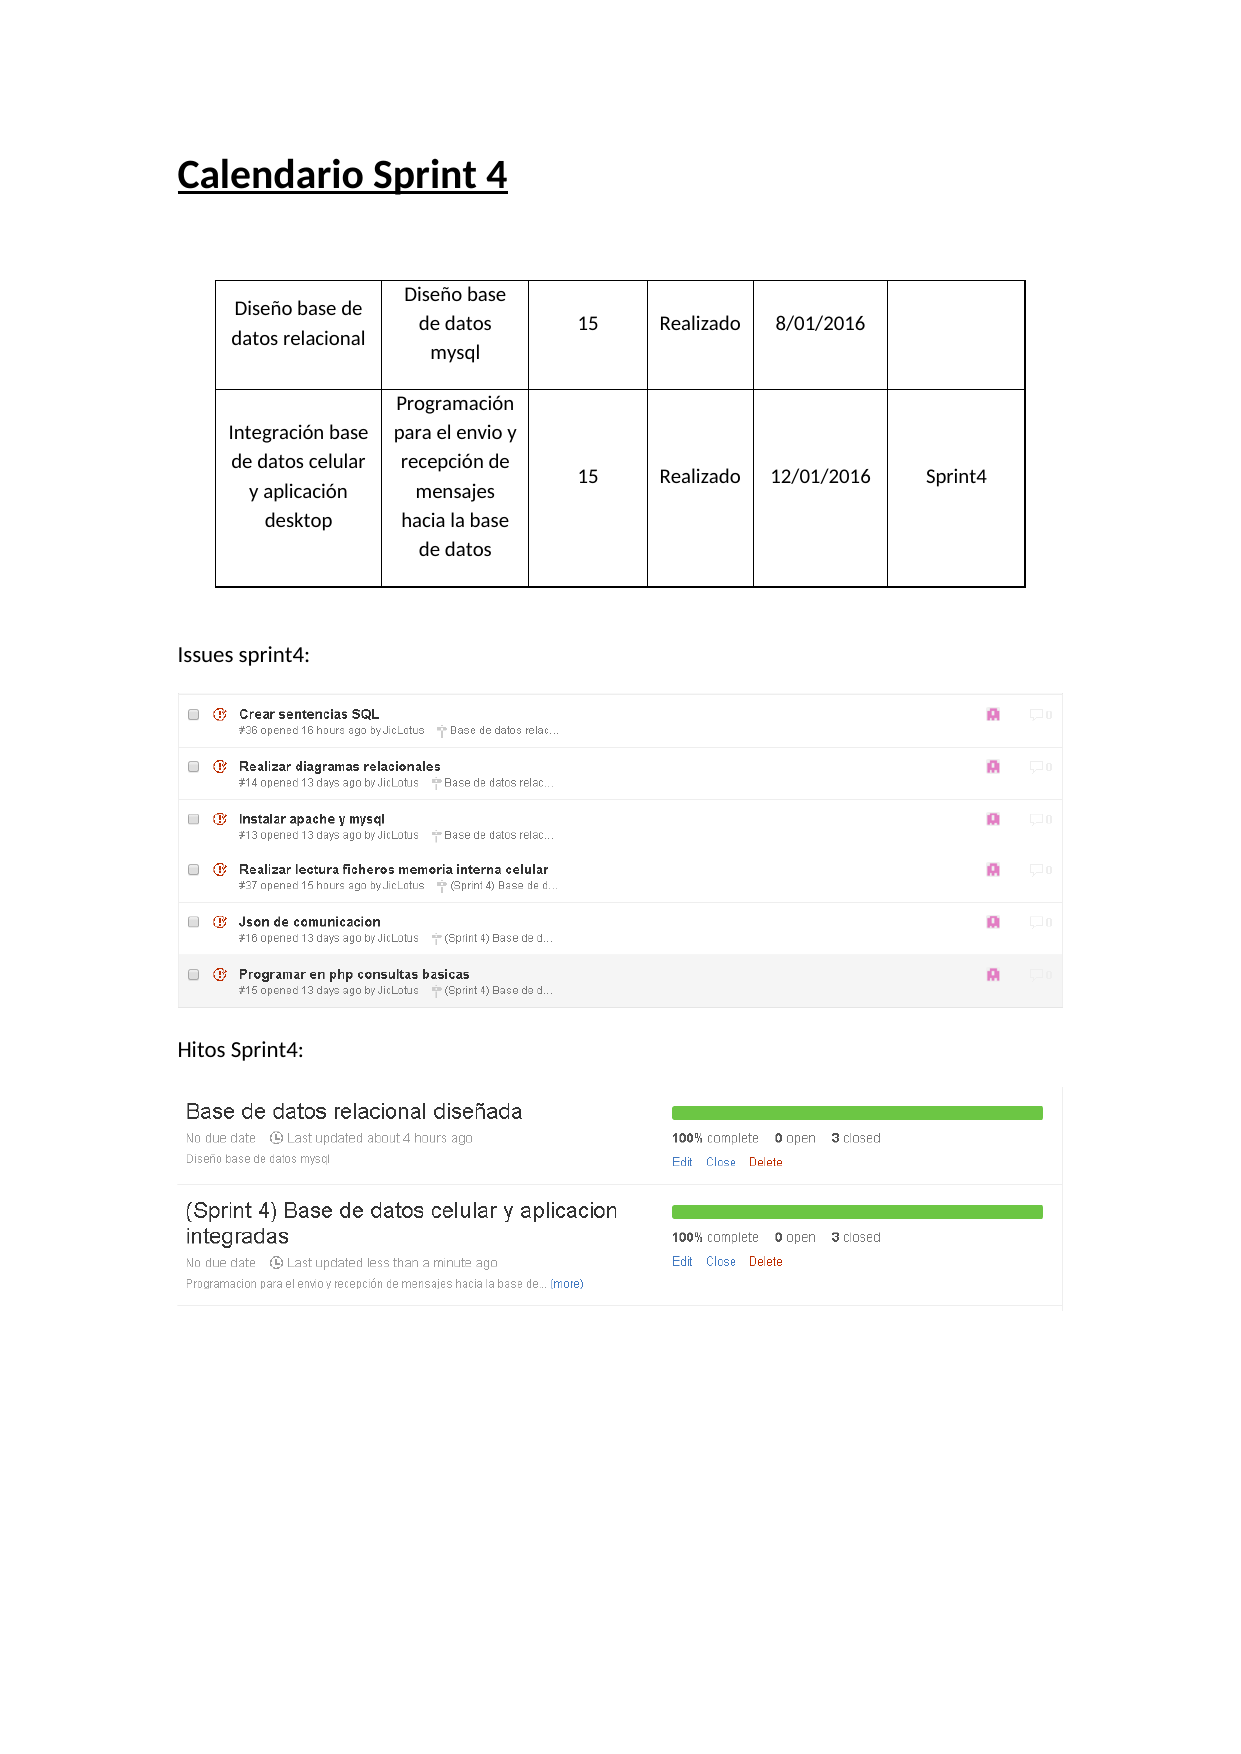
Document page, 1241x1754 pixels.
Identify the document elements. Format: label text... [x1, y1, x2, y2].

picture [177, 693, 1063, 1010]
table_cell Realizado [648, 390, 753, 586]
table_header 15 [529, 281, 647, 389]
text Issues sprint4: [177, 640, 1063, 668]
table_header Diseño base de datos relacional [216, 281, 381, 389]
table_header [888, 281, 1024, 389]
table_cell Programación para el envio y recepción de mensajes hacia la base de datos [382, 390, 528, 586]
table_header 8/01/2016 [754, 281, 887, 389]
text Calendario Sprint 4 [177, 148, 1063, 198]
table_cell Sprint4 [888, 390, 1024, 586]
table_cell Integración base de datos celular y aplicación desktop [216, 390, 381, 586]
text Hitos Sprint4: [177, 1035, 1063, 1063]
table_header Realizado [648, 281, 753, 389]
picture [177, 1087, 1063, 1311]
table_cell 15 [529, 390, 647, 586]
table_cell 12/01/2016 [754, 390, 887, 586]
table_header Diseño base de datos mysql [382, 281, 528, 389]
